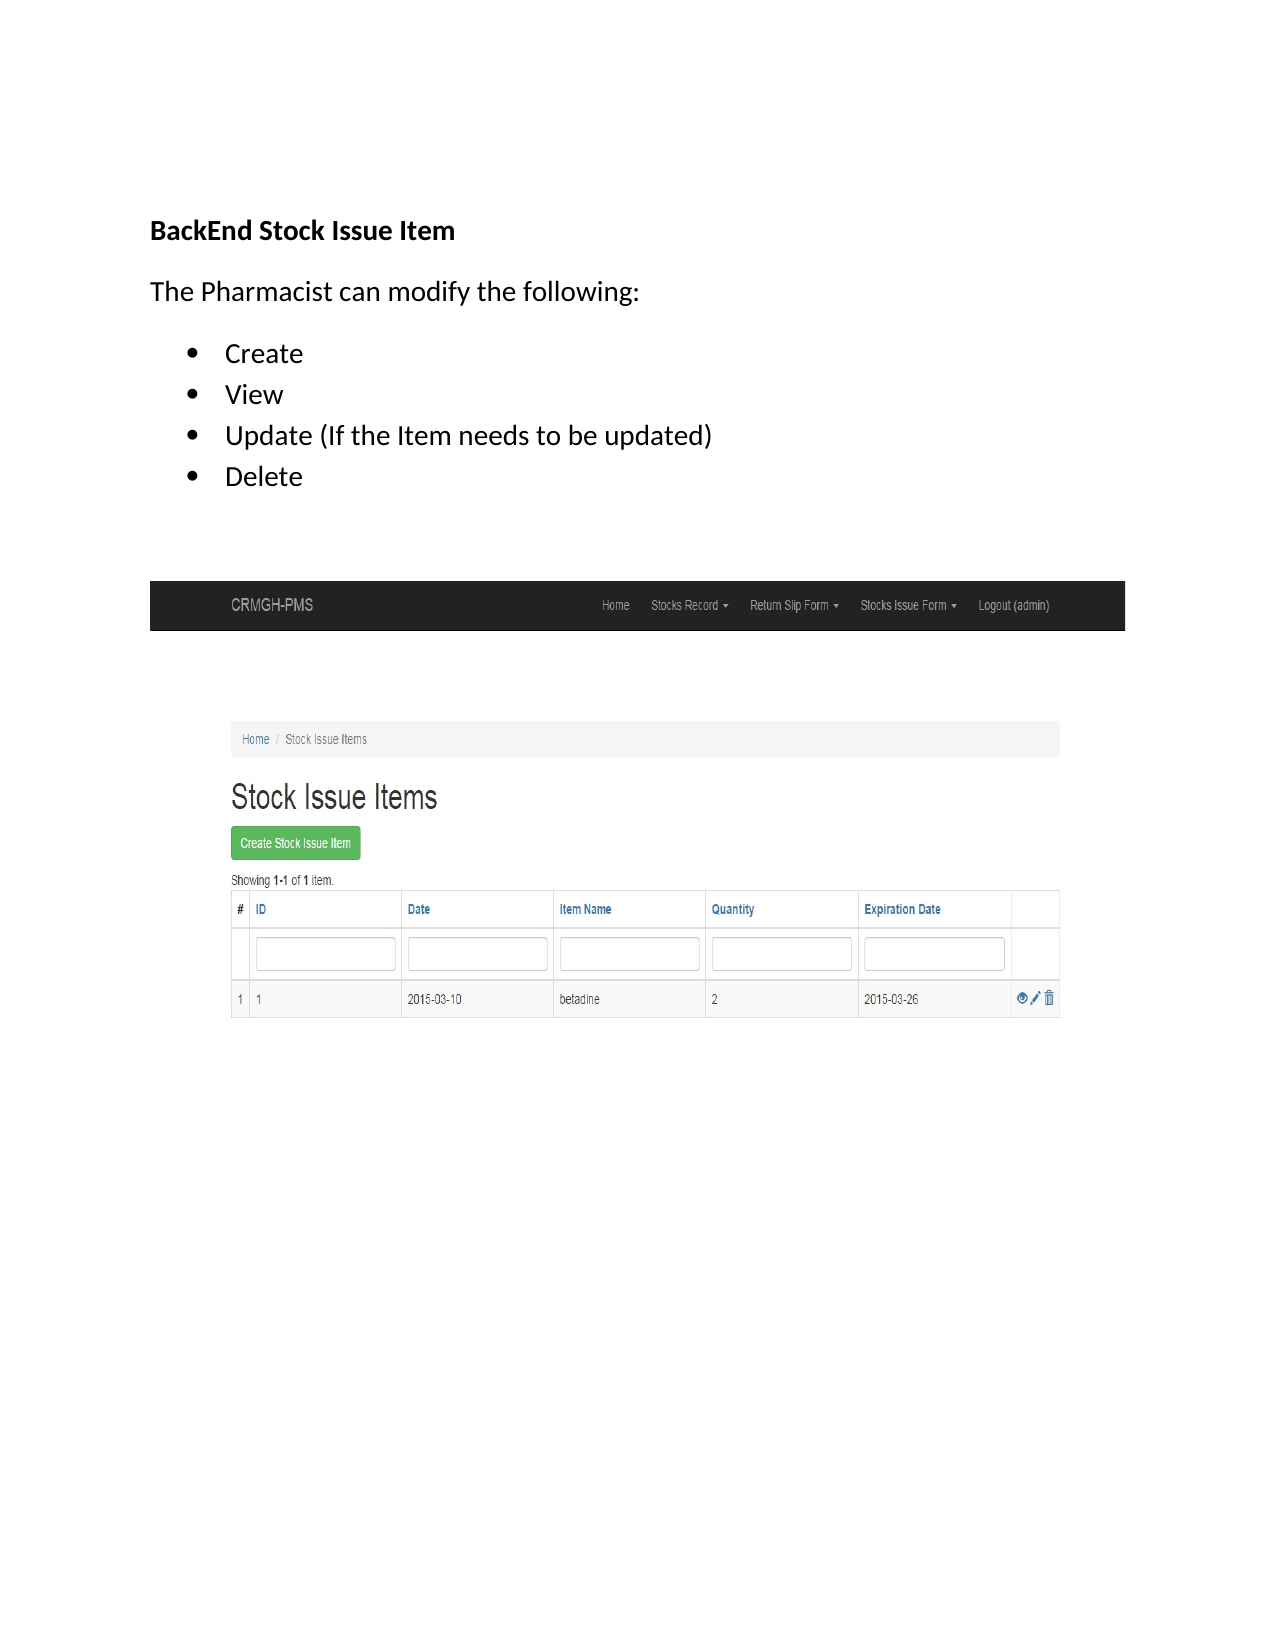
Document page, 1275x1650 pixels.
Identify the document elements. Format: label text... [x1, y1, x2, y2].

list Create [187, 335, 1125, 371]
picture [150, 581, 1125, 1160]
list Delete [187, 458, 1125, 494]
list Update (If the Item needs to be updated) [187, 417, 1125, 453]
text The Pharmacist can modify the following: [150, 273, 1125, 309]
list View [187, 376, 1125, 412]
text BackEnd Stock Issue Item [150, 212, 1125, 247]
